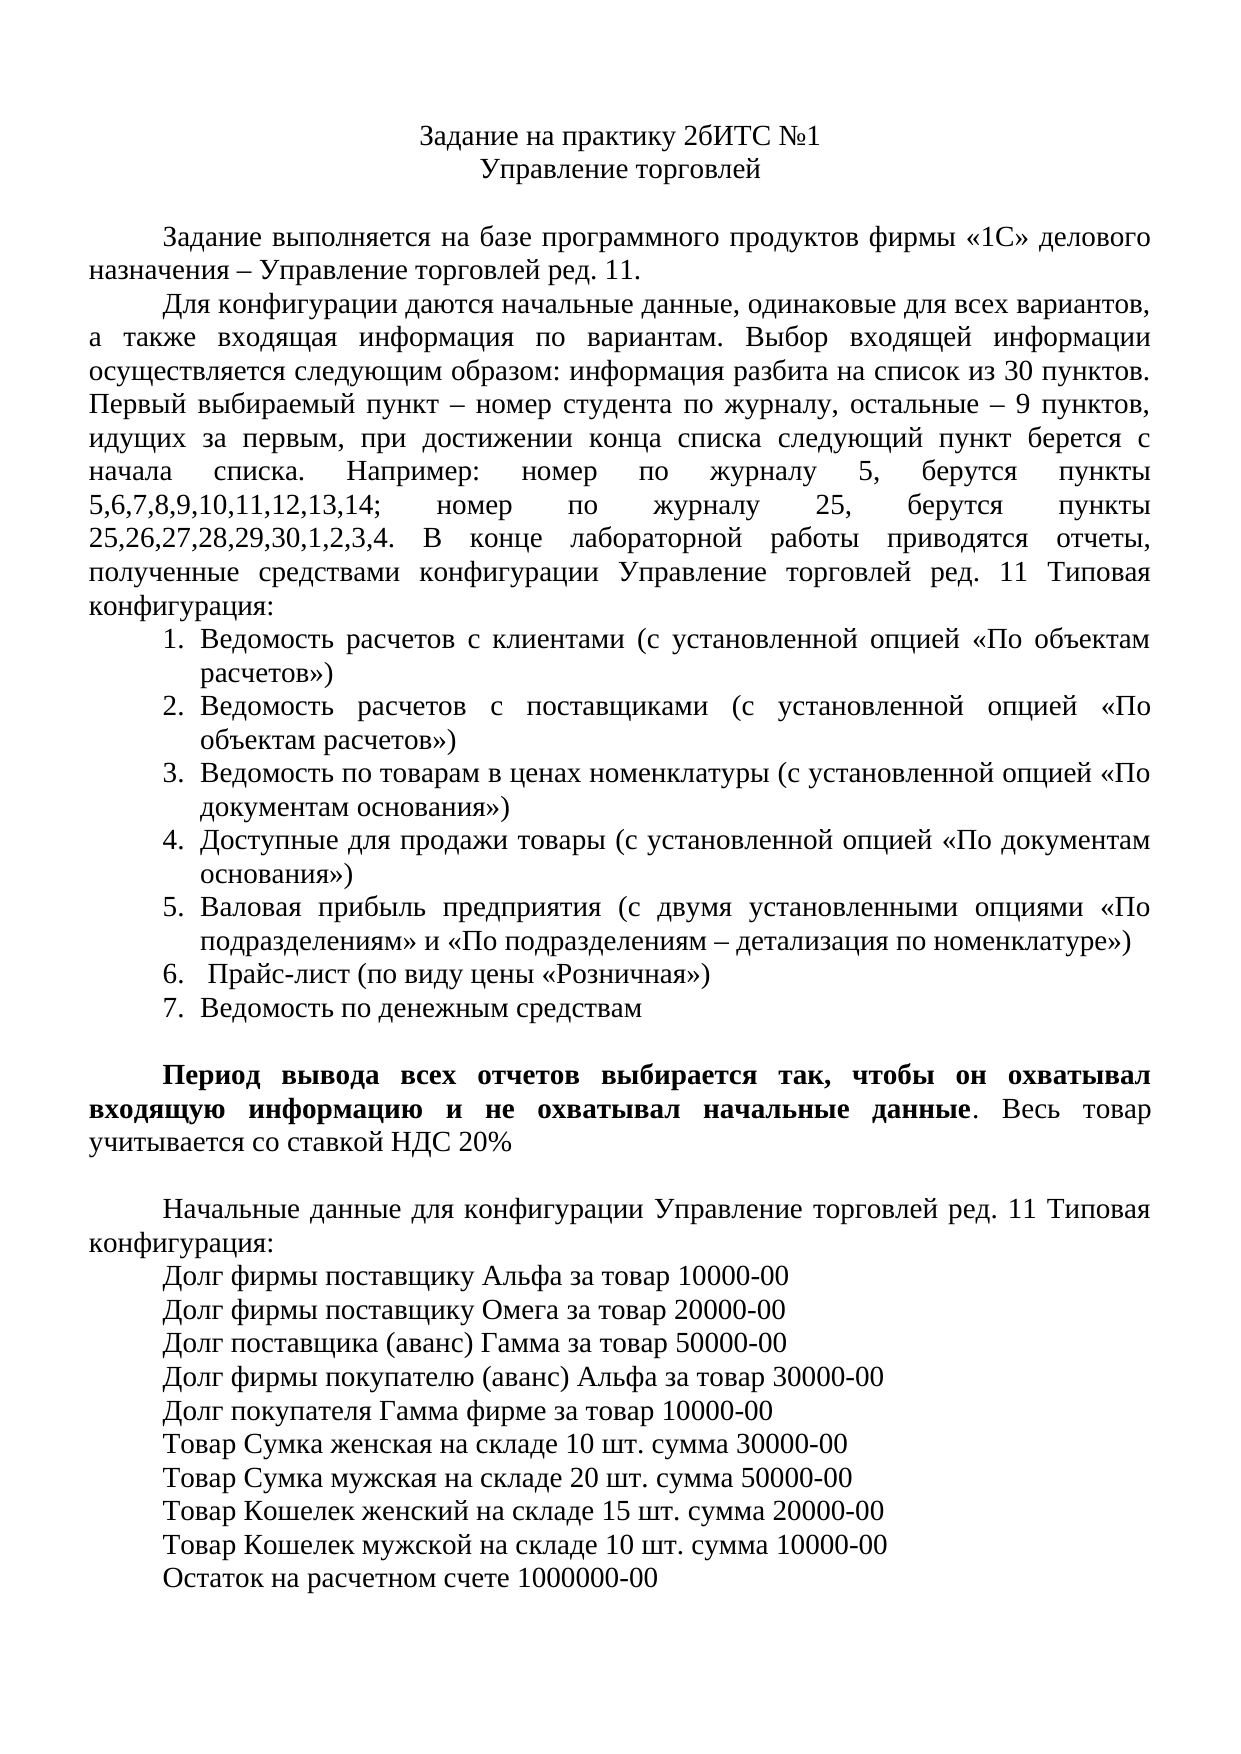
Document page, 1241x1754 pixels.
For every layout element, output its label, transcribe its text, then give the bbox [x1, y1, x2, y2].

text Начальные данные для конфигурации Управление торговлей ред. 11 Типовая конфигурация: [89, 1191, 1152, 1258]
text Для конфигурации даются начальные данные, одинаковые для всех вариантов, а также входящая информация по вариантам. Выбор входящей информации осуществляется следующим образом: информация разбита на список из 30 пунктов. Первый выбираемый пункт – номер студента по журналу, остальные – 9 пунктов, идущих за первым, при достижении конца списка следующий пункт берется с начала списка. Например: номер по журналу 5, берутся пункты 5,6,7,8,9,10,11,12,13,14; номер по журналу 25, берутся пункты 25,26,27,28,29,30,1,2,3,4. В конце лабораторной работы приводятся отчеты, полученные средствами конфигурации Управление торговлей ред. 11 Типовая конфигурация: [89, 286, 1152, 621]
text Товар Сумка женская на складе 10 шт. сумма 30000-00 [89, 1426, 1152, 1460]
text Управление торговлей [89, 152, 1152, 185]
text Товар Кошелек мужской на складе 10 шт. сумма 10000-00 [89, 1527, 1152, 1560]
text Долг фирмы поставщику Альфа за товар 10000-00 [89, 1258, 1152, 1292]
text Задание на практику 2бИТС №1 [89, 118, 1152, 152]
list Доступные для продажи товары (с установленной опцией «По документам основания») [162, 822, 1152, 889]
list Ведомость по товарам в ценах номенклатуры (с установленной опцией «По документам основания») [162, 755, 1152, 822]
list Прайс-лист (по виду цены «Розничная») [162, 957, 1152, 990]
text Долг фирмы покупателю (аванс) Альфа за товар 30000-00 [89, 1359, 1152, 1393]
text Долг поставщика (аванс) Гамма за товар 50000-00 [89, 1326, 1152, 1359]
text Задание выполняется на базе программного продуктов фирмы «1С» делового назначения – Управление торговлей ред. 11. [89, 219, 1152, 286]
list Валовая прибыль предприятия (с двумя установленными опциями «По подразделениям» и «По подразделениям – детализация по номенклатуре») [162, 889, 1152, 957]
text Товар Сумка мужская на складе 20 шт. сумма 50000-00 [89, 1460, 1152, 1493]
text Период вывода всех отчетов выбирается так, чтобы он охватывал входящую информацию и не охватывал начальные данные. Весь товар учитывается со ставкой НДС 20% [89, 1057, 1152, 1158]
text Долг покупателя Гамма фирме за товар 10000-00 [89, 1393, 1152, 1426]
list Ведомость расчетов с клиентами (с установленной опцией «По объектам расчетов») [162, 621, 1152, 688]
text Товар Кошелек женский на складе 15 шт. сумма 20000-00 [89, 1493, 1152, 1527]
list Ведомость расчетов с поставщиками (с установленной опцией «По объектам расчетов») [162, 688, 1152, 755]
text Остаток на расчетном счете 1000000-00 [89, 1560, 1152, 1594]
list Ведомость по денежным средствам [162, 990, 1152, 1024]
text Долг фирмы поставщику Омега за товар 20000-00 [89, 1292, 1152, 1326]
